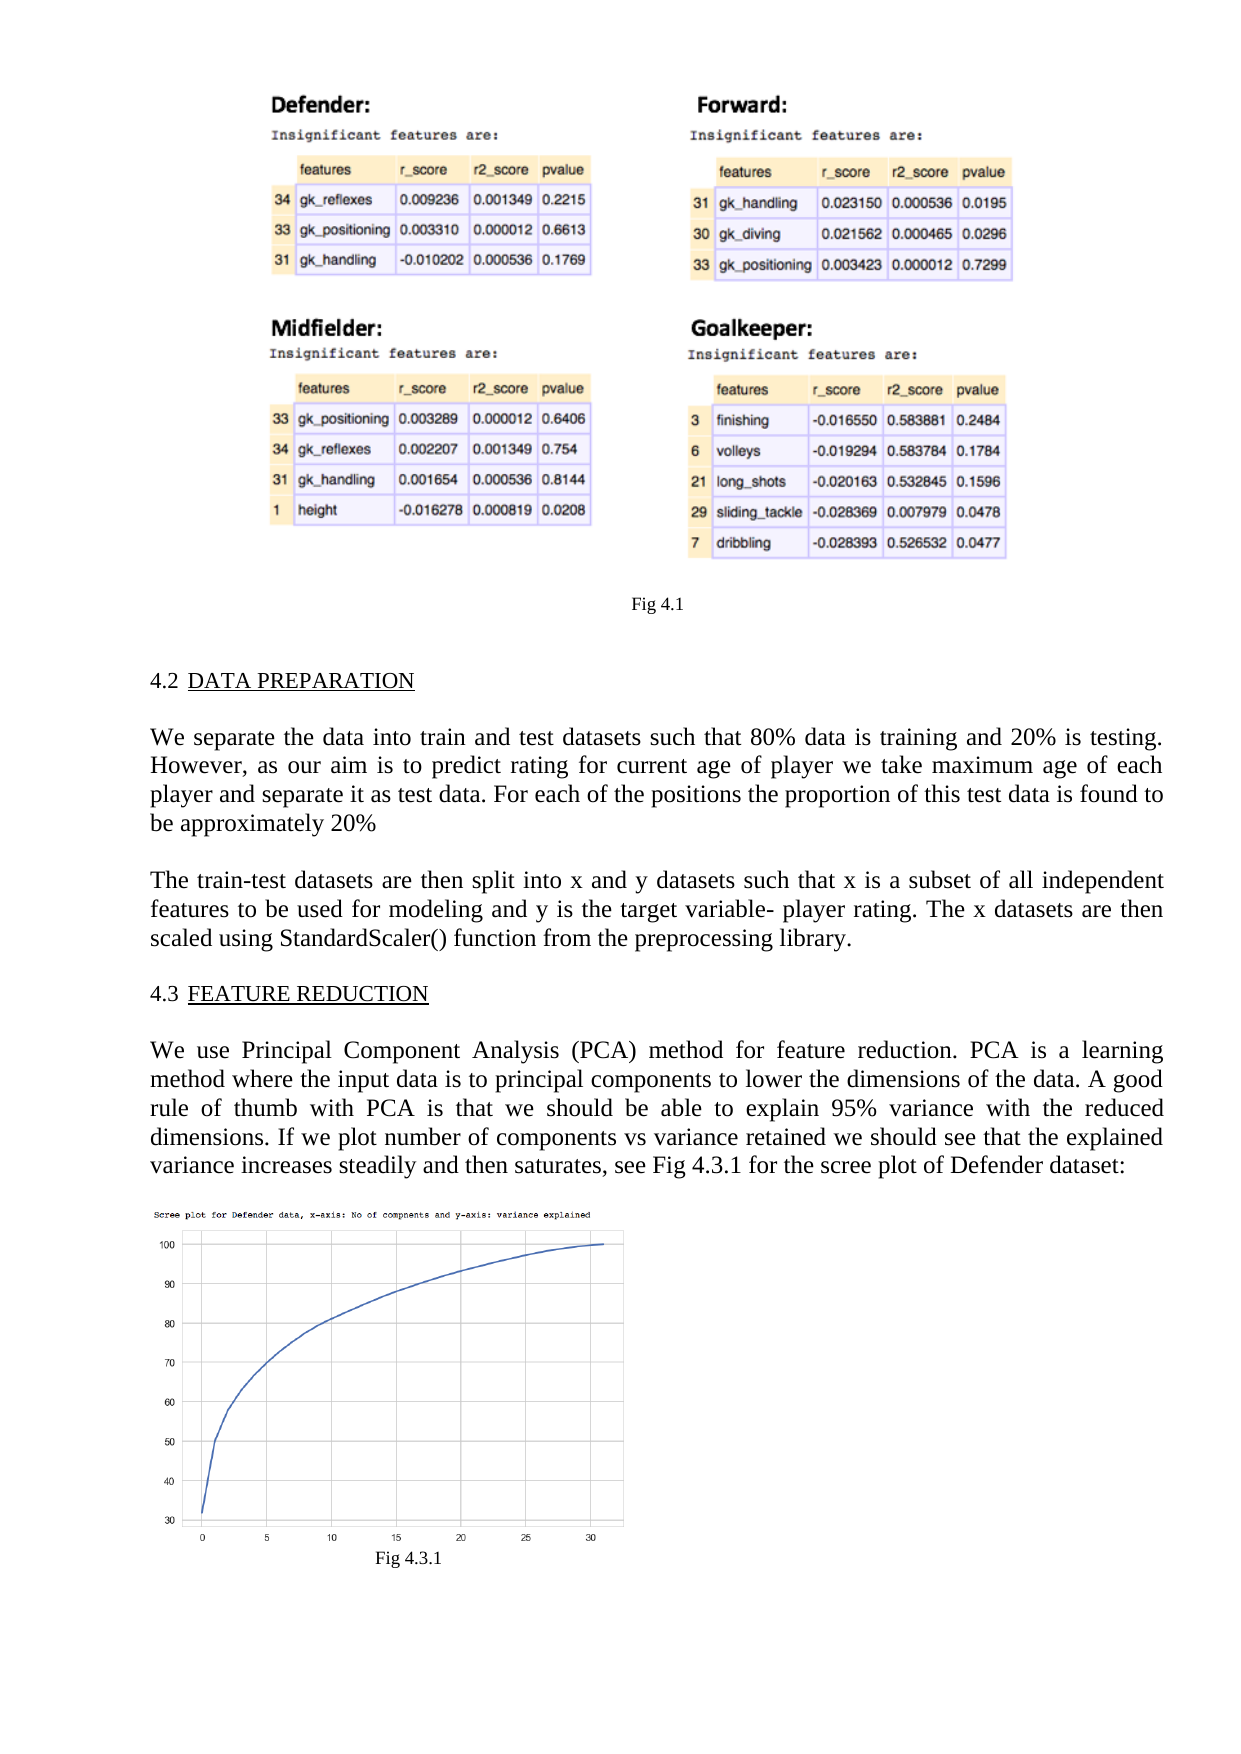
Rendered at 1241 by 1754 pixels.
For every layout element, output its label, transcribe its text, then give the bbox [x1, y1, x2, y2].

list Fig 4.1 [150, 593, 1165, 614]
list FEATURE REDUCTION [150, 981, 1165, 1007]
text We use Principal Component Analysis (PCA) method for feature reduction. PCA is a learning method where the input data is to principal components to lower the dimensions of the data. A good rule of thumb with PCA is that we should be able to explain 95% variance with the reduced dimensions. If we plot number of components vs variance retained we should see that the explained variance increases steadily and then saturates, see Fig 4.3.1 for the scree plot of Defender dataset: [150, 1036, 1165, 1179]
picture [256, 75, 1044, 593]
text The train-test datasets are then split into x and y datasets such that x is a subset of all independent features to be used for modeling and y is the target variable- player rating. The x datasets are then scaled using StandardScaler() function from the preprocessing library. [150, 866, 1165, 952]
list DATA PREPARATION [150, 667, 1165, 693]
picture [150, 1208, 628, 1547]
text Fig 4.3.1 [300, 1547, 1165, 1569]
text We separate the data into train and test datasets such that 80% data is training and 20% is testing. However, as our aim is to predict rating for current age of player we take maximum age of each player and separate it as test data. For each of the positions the proportion of this test data is found to be approximately 20% [150, 722, 1165, 837]
